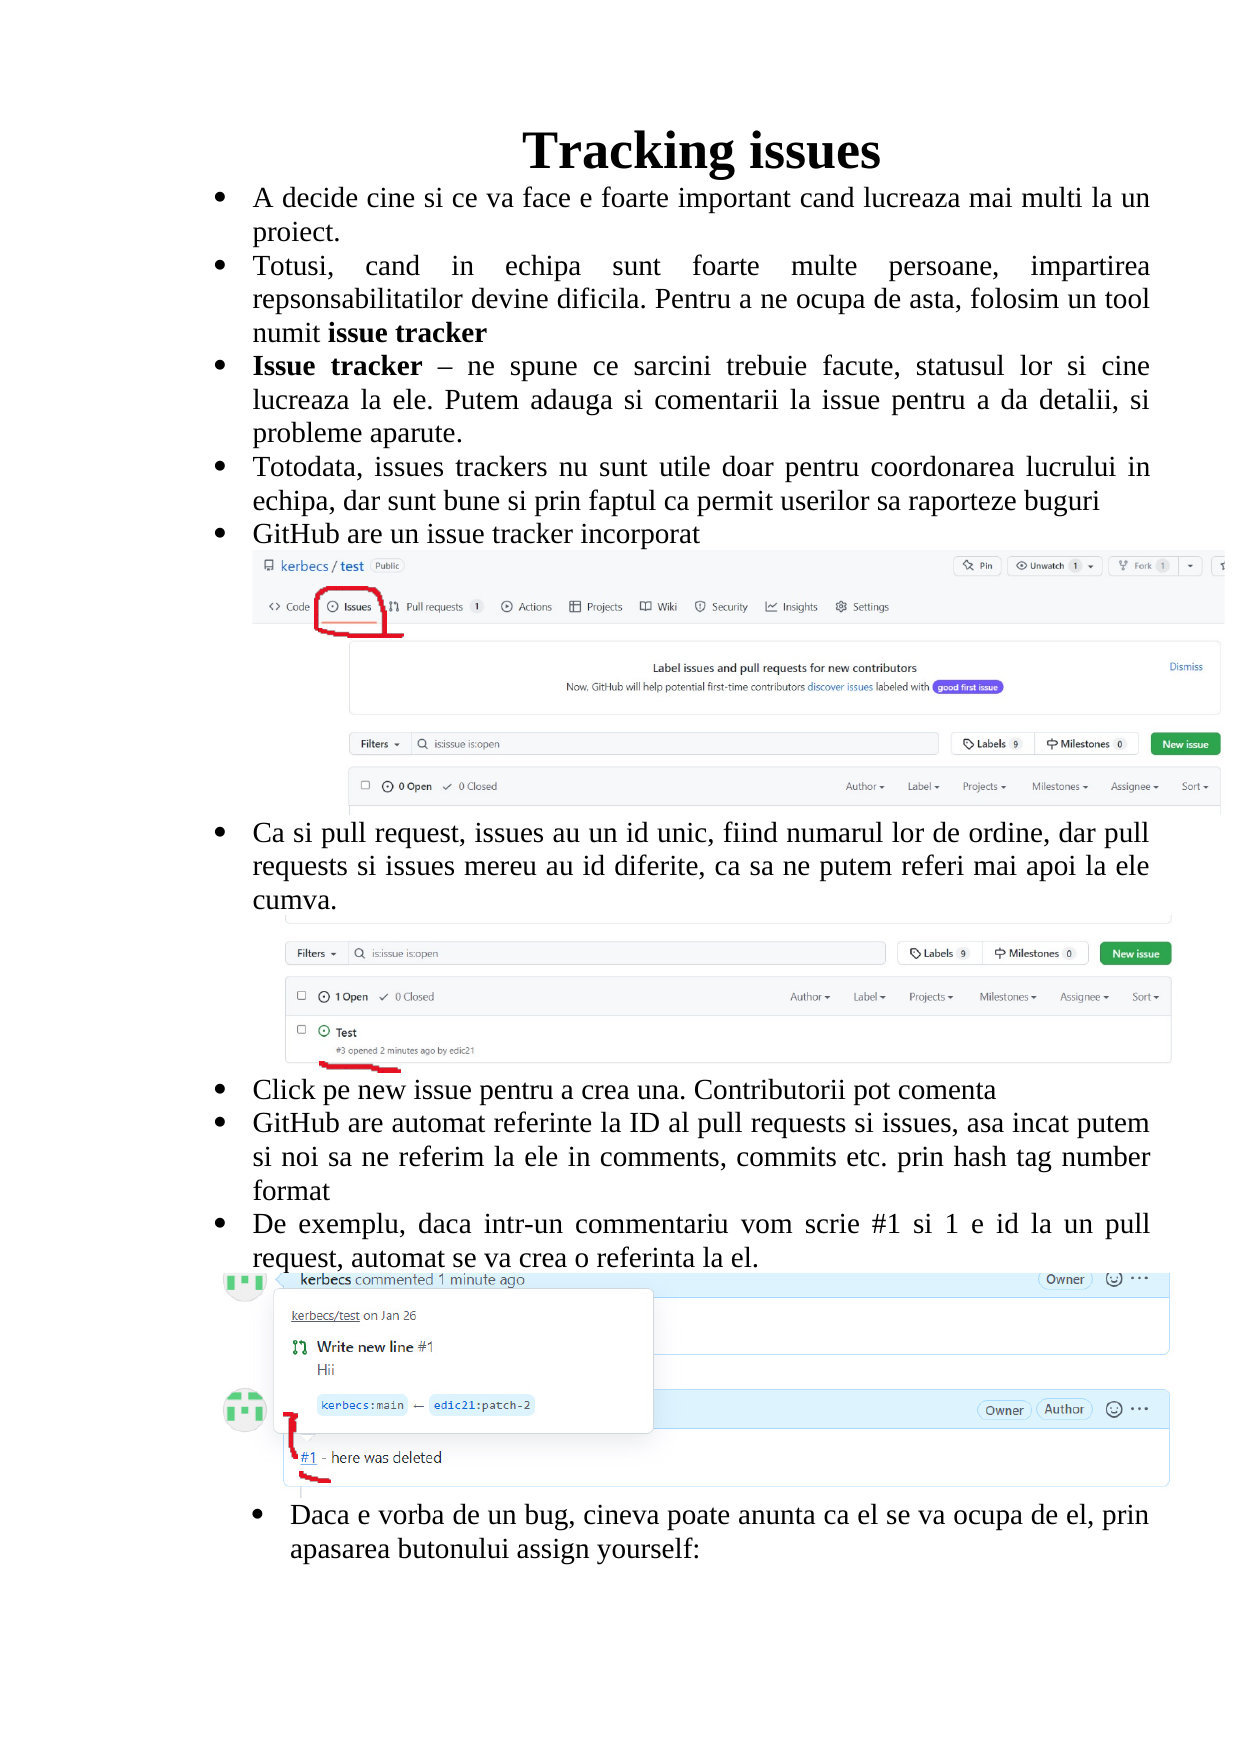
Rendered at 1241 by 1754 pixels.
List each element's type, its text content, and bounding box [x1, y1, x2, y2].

list Totodata, issues trackers nu sunt utile doar pentru coordonarea lucrului in echipa, dar sunt bune si prin faptul ca permit userilor sa raporteze buguri [215, 449, 1152, 516]
list Ca si pull request, issues au un id unic, fiind numarul lor de ordine, dar pull requests si issues mereu au id diferite, ca sa ne putem referi mai apoi la ele cumva. [215, 815, 1152, 916]
list GitHub are automat referinte la ID al pull requests si issues, asa incat putem si noi sa ne referim la ele in comments, commits etc. prin hash tag number format [215, 1106, 1152, 1206]
picture [214, 1273, 1188, 1498]
picture [252, 915, 1226, 1073]
list GitHub are un issue tracker incorporat [215, 516, 1152, 550]
list Issue tracker – ne spune ce sarcini trebuie facute, statusul lor si cine lucreaza la ele. Putem adauga si comentarii la issue pentru a da detalii, si probleme aparute. [215, 348, 1152, 449]
list Totusi, cand in echipa sunt foarte multe persoane, impartirea repsonsabilitatilor devine dificila. Pentru a ne ocupa de asta, folosim un tool numit issue tracker [215, 248, 1152, 348]
list Tracking issues [252, 118, 1152, 180]
picture [252, 550, 1225, 815]
list De exemplu, daca intr-un commentariu vom scrie #1 si 1 e id la un pull request, automat se va crea o referinta la el. [215, 1206, 1152, 1273]
list A decide cine si ce va face e foarte important cand lucreaza mai multi la un proiect. [215, 180, 1152, 248]
list Click pe new issue pentru a crea una. Contributorii pot comenta [215, 1072, 1152, 1106]
list Daca e vorba de un bug, cineva poate anunta ca el se va ocupa de el, prin apasarea butonului assign yourself: [252, 1498, 1152, 1564]
